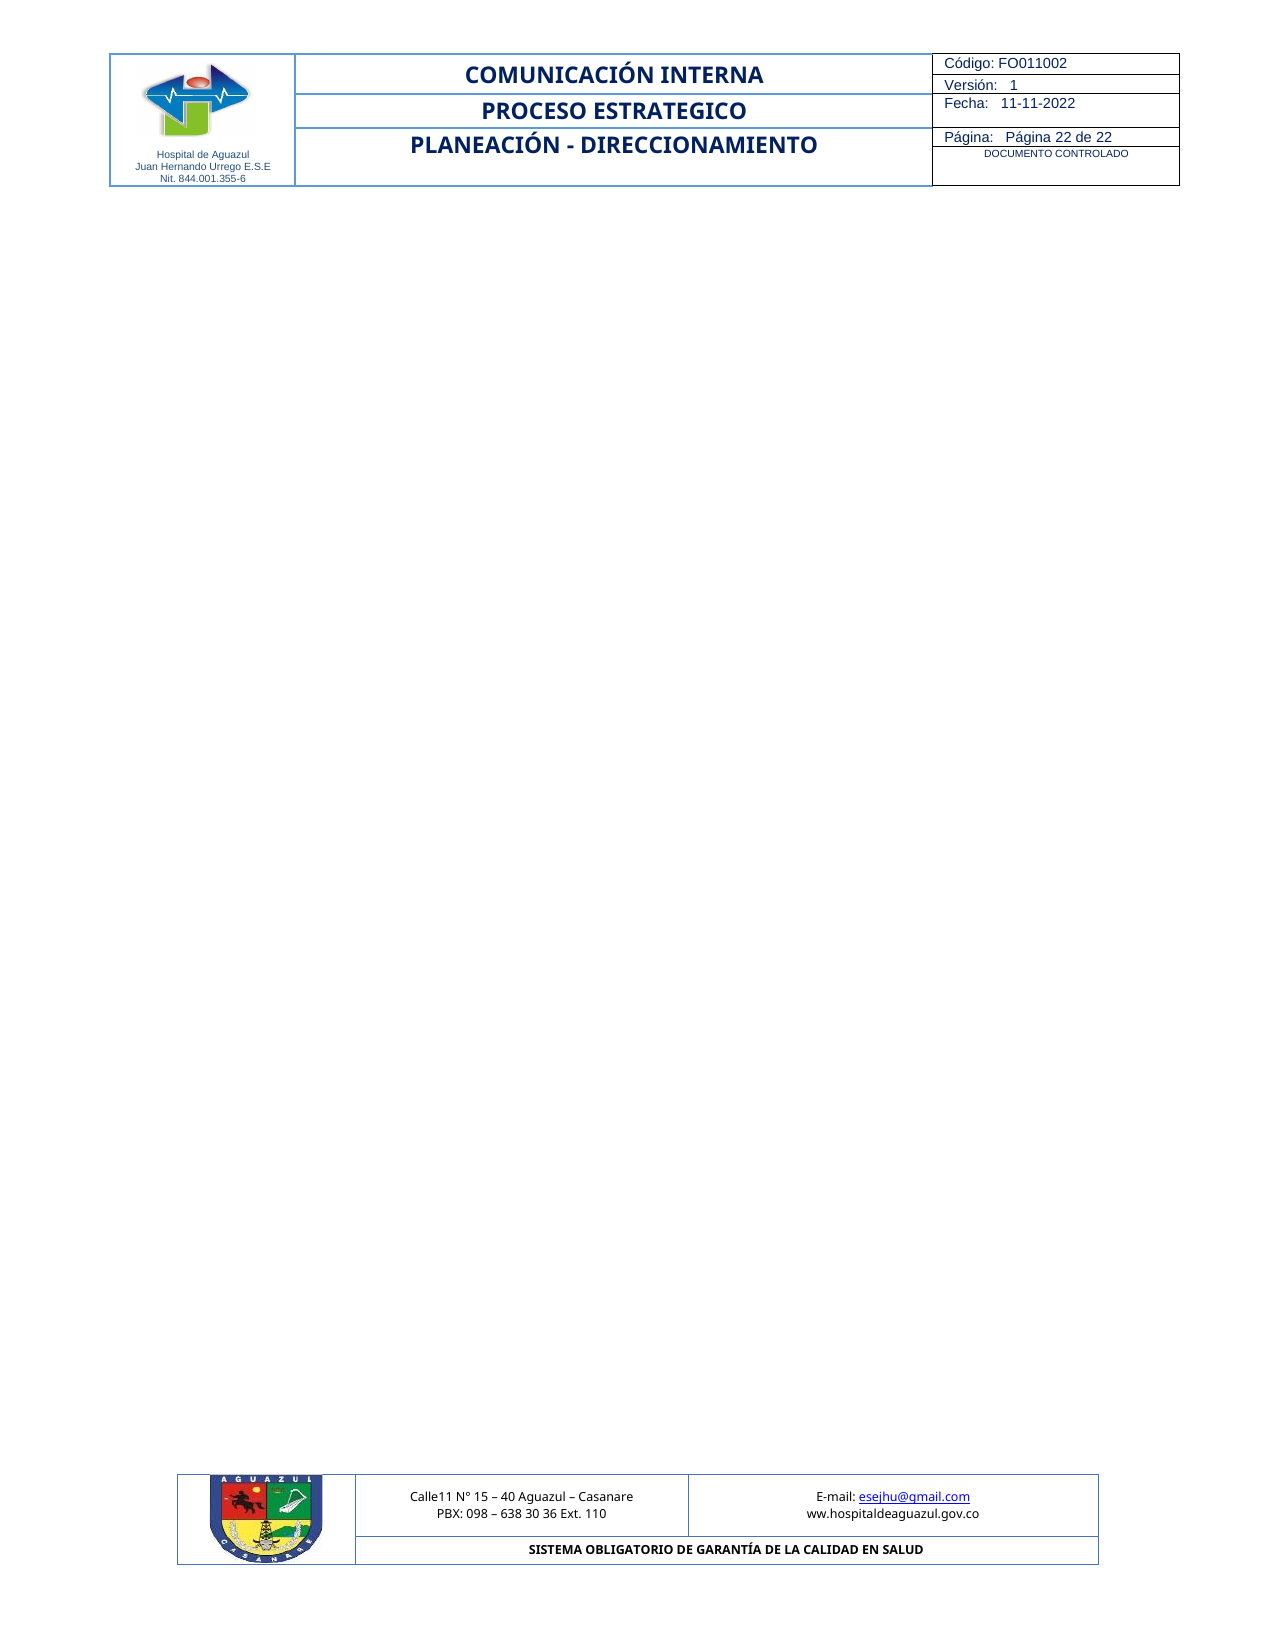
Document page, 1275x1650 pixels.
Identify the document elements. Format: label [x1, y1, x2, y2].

picture [209, 1474, 323, 1563]
picture [136, 63, 258, 138]
